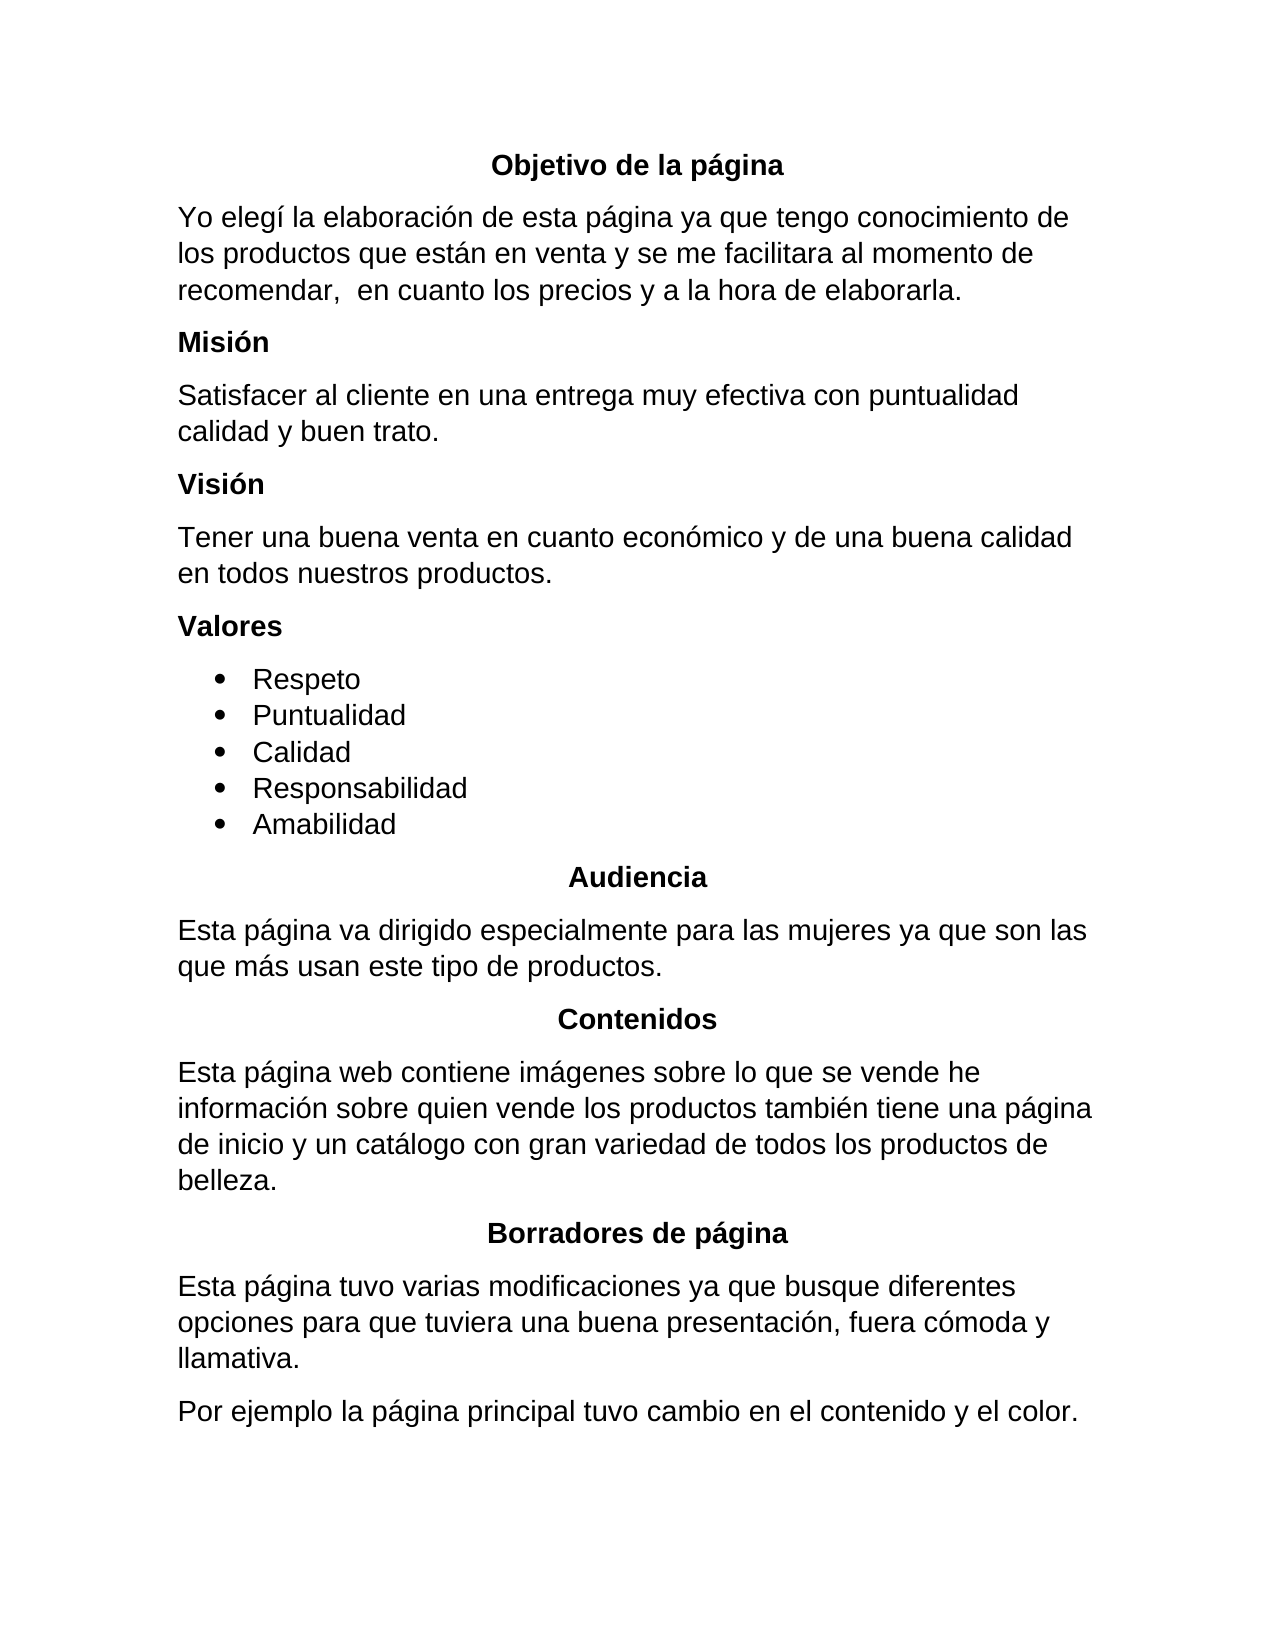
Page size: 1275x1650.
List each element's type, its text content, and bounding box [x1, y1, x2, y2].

text Valores [177, 609, 1098, 643]
text Yo elegí la elaboración de esta página ya que tengo conocimiento de los productos que están en venta y se me facilitara al momento de recomendar, en cuanto los precios y a la hora de elaborarla. [177, 200, 1098, 306]
text Objetivo de la página [177, 148, 1098, 181]
list Responsabilidad [215, 771, 1098, 805]
list Amabilidad [215, 807, 1098, 841]
text Audiencia [177, 860, 1098, 894]
text Esta página tuvo varias modificaciones ya que busque diferentes opciones para que tuviera una buena presentación, fuera cómoda y llamativa. [177, 1269, 1098, 1375]
text Satisfacer al cliente en una entrega muy efectiva con puntualidad calidad y buen trato. [177, 378, 1098, 448]
list Respeto [215, 662, 1098, 696]
text Esta página web contiene imágenes sobre lo que se vende he información sobre quien vende los productos también tiene una página de inicio y un catálogo con gran variedad de todos los productos de belleza. [177, 1055, 1098, 1197]
text Borradores de página [177, 1216, 1098, 1250]
text Tener una buena venta en cuanto económico y de una buena calidad en todos nuestros productos. [177, 520, 1098, 590]
list Puntualidad [215, 698, 1098, 732]
list Calidad [215, 734, 1098, 768]
text Visión [177, 467, 1098, 501]
text Por ejemplo la página principal tuvo cambio en el contenido y el color. [177, 1394, 1098, 1428]
text Esta página va dirigido especialmente para las mujeres ya que son las que más usan este tipo de productos. [177, 913, 1098, 983]
text Misión [177, 326, 1098, 359]
text Contenidos [177, 1002, 1098, 1036]
